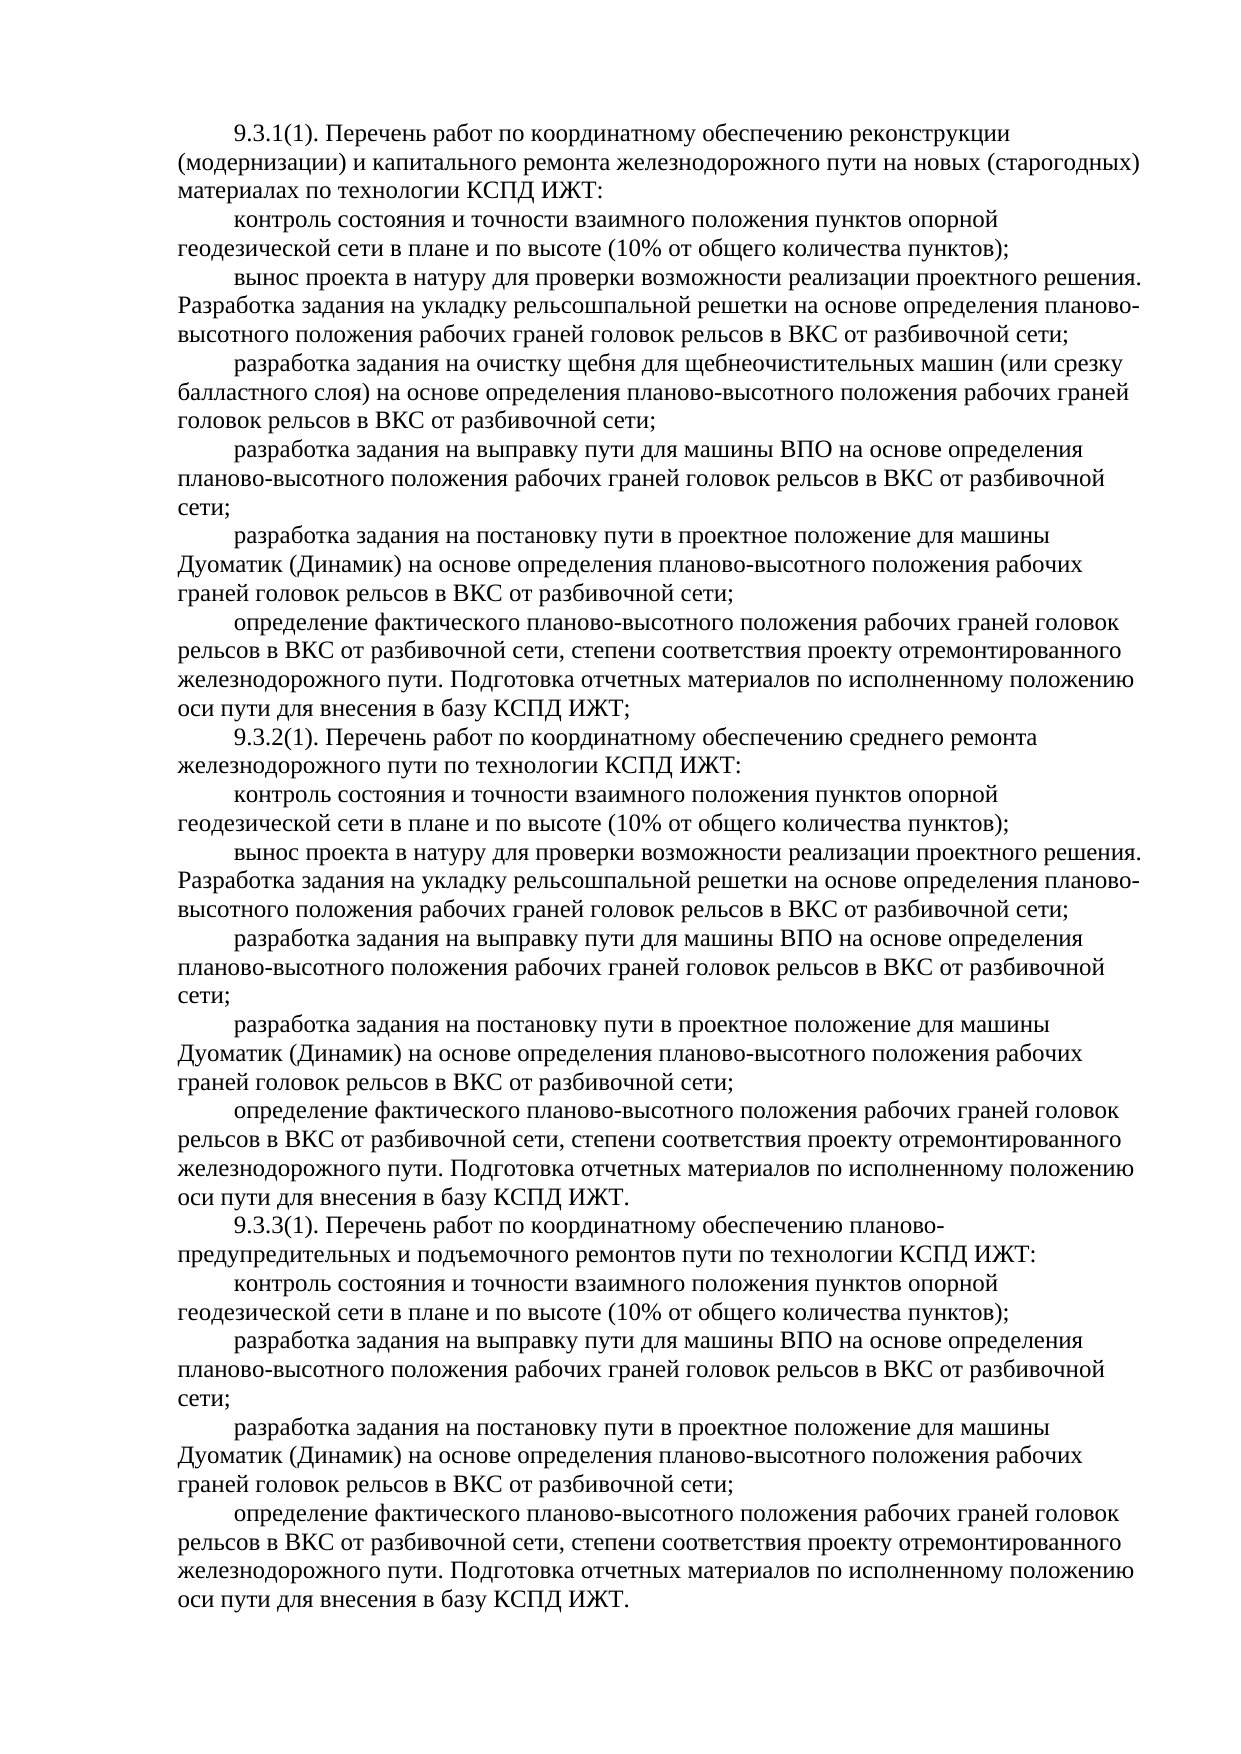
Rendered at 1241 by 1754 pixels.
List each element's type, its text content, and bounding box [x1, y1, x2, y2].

text разработка задания на постановку пути в проектное положение для машины Дуоматик (Динамик) на основе определения планово-высотного положения рабочих граней головок рельсов в ВКС от разбивочной сети; [177, 1009, 1152, 1096]
text вынос проекта в натуру для проверки возможности реализации проектного решения. Разработка задания на укладку рельсошпальной решетки на основе определения планово-высотного положения рабочих граней головок рельсов в ВКС от разбивочной сети; [177, 262, 1152, 348]
text определение фактического планово-высотного положения рабочих граней головок рельсов в ВКС от разбивочной сети, степени соответствия проекту отремонтированного железнодорожного пути. Подготовка отчетных материалов по исполненному положению оси пути для внесения в базу КСПД ИЖТ. [177, 1096, 1152, 1211]
text определение фактического планово-высотного положения рабочих граней головок рельсов в ВКС от разбивочной сети, степени соответствия проекту отремонтированного железнодорожного пути. Подготовка отчетных материалов по исполненному положению оси пути для внесения в базу КСПД ИЖТ; [177, 607, 1152, 722]
text контроль состояния и точности взаимного положения пунктов опорной геодезической сети в плане и по высоте (10% от общего количества пунктов); [177, 1268, 1152, 1326]
text разработка задания на выправку пути для машины ВПО на основе определения планово-высотного положения рабочих граней головок рельсов в ВКС от разбивочной сети; [177, 1326, 1152, 1412]
text разработка задания на выправку пути для машины ВПО на основе определения планово-высотного положения рабочих граней головок рельсов в ВКС от разбивочной сети; [177, 434, 1152, 521]
text вынос проекта в натуру для проверки возможности реализации проектного решения. Разработка задания на укладку рельсошпальной решетки на основе определения планово-высотного положения рабочих граней головок рельсов в ВКС от разбивочной сети; [177, 837, 1152, 923]
text разработка задания на выправку пути для машины ВПО на основе определения планово-высотного положения рабочих граней головок рельсов в ВКС от разбивочной сети; [177, 923, 1152, 1009]
text 9.3.2(1). Перечень работ по координатному обеспечению среднего ремонта железнодорожного пути по технологии КСПД ИЖТ: [177, 722, 1152, 779]
text контроль состояния и точности взаимного положения пунктов опорной геодезической сети в плане и по высоте (10% от общего количества пунктов); [177, 779, 1152, 837]
text 9.3.3(1). Перечень работ по координатному обеспечению планово-предупредительных и подъемочного ремонтов пути по технологии КСПД ИЖТ: [177, 1211, 1152, 1268]
text 9.3.1(1). Перечень работ по координатному обеспечению реконструкции (модернизации) и капитального ремонта железнодорожного пути на новых (старогодных) материалах по технологии КСПД ИЖТ: [177, 118, 1152, 204]
text разработка задания на постановку пути в проектное положение для машины Дуоматик (Динамик) на основе определения планово-высотного положения рабочих граней головок рельсов в ВКС от разбивочной сети; [177, 1412, 1152, 1498]
text контроль состояния и точности взаимного положения пунктов опорной геодезической сети в плане и по высоте (10% от общего количества пунктов); [177, 204, 1152, 262]
text определение фактического планово-высотного положения рабочих граней головок рельсов в ВКС от разбивочной сети, степени соответствия проекту отремонтированного железнодорожного пути. Подготовка отчетных материалов по исполненному положению оси пути для внесения в базу КСПД ИЖТ. [177, 1498, 1152, 1613]
text разработка задания на постановку пути в проектное положение для машины Дуоматик (Динамик) на основе определения планово-высотного положения рабочих граней головок рельсов в ВКС от разбивочной сети; [177, 521, 1152, 607]
text разработка задания на очистку щебня для щебнеочистительных машин (или срезку балластного слоя) на основе определения планово-высотного положения рабочих граней головок рельсов в ВКС от разбивочной сети; [177, 348, 1152, 434]
